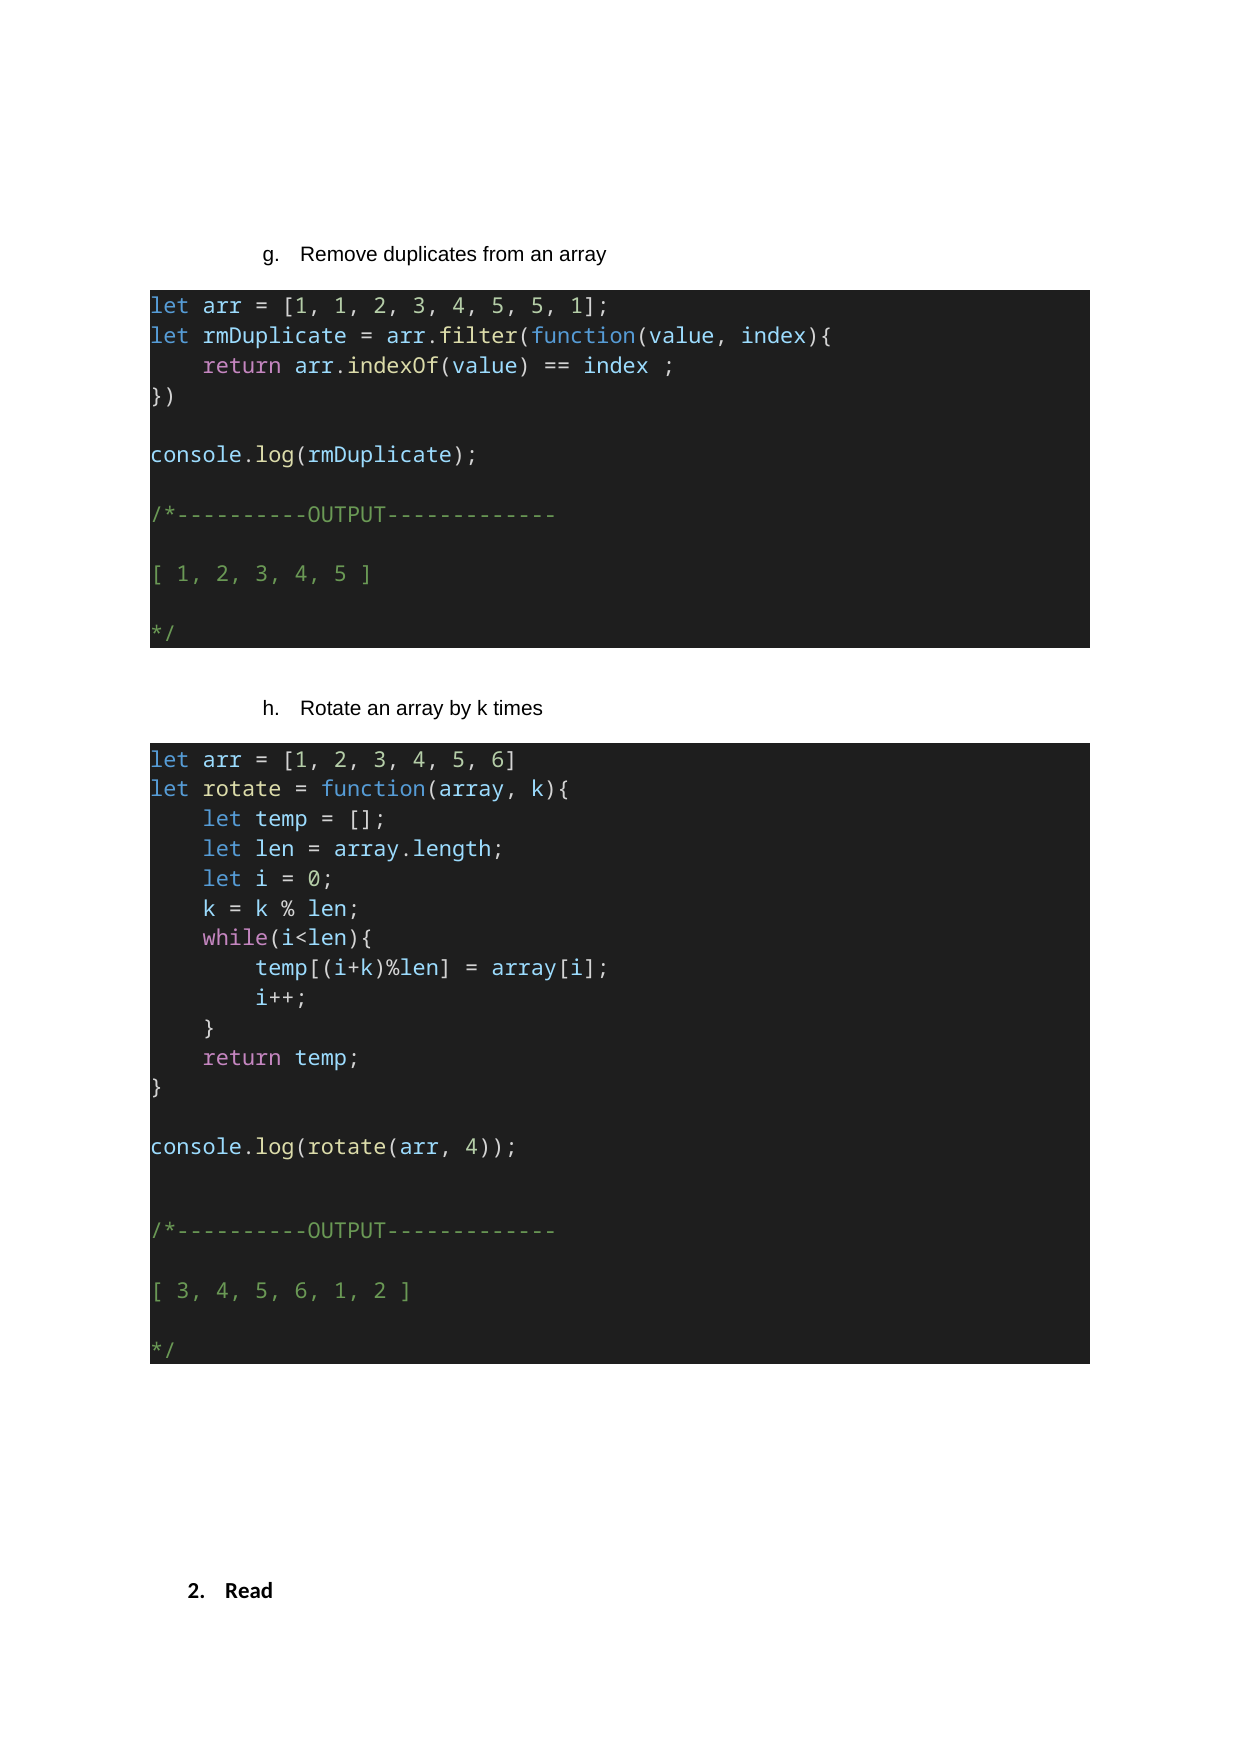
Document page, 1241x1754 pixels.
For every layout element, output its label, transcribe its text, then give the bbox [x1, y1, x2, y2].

text [ 1, 2, 3, 4, 5 ] [150, 558, 1090, 588]
text let arr = [1, 2, 3, 4, 5, 6] [150, 743, 1090, 773]
text /*----------OUTPUT------------- [150, 1215, 1090, 1245]
text */ [150, 1334, 1090, 1364]
list Read [187, 1576, 1090, 1604]
text /*----------OUTPUT------------- [150, 499, 1090, 528]
text return temp; [150, 1041, 1090, 1071]
text console.log(rotate(arr, 4)); [150, 1131, 1090, 1161]
text let temp = []; [150, 803, 1090, 833]
list Remove duplicates from an array [262, 242, 1090, 266]
list Rotate an array by k times [262, 696, 1090, 719]
text }) [150, 379, 1090, 409]
text let arr = [1, 1, 2, 3, 4, 5, 5, 1]; [150, 290, 1090, 320]
text */ [150, 618, 1090, 648]
text temp[(i+k)%len] = array[i]; [150, 952, 1090, 982]
text let rmDuplicate = arr.filter(function(value, index){ [150, 320, 1090, 350]
text let i = 0; [150, 863, 1090, 892]
text let rotate = function(array, k){ [150, 773, 1090, 803]
text let len = array.length; [150, 833, 1090, 863]
text [ 3, 4, 5, 6, 1, 2 ] [150, 1275, 1090, 1305]
text i++; [150, 982, 1090, 1012]
text while(i<len){ [150, 922, 1090, 952]
text } [150, 1071, 1090, 1101]
text } [150, 1012, 1090, 1041]
text return arr.indexOf(value) == index ; [150, 350, 1090, 379]
text console.log(rmDuplicate); [150, 439, 1090, 469]
text k = k % len; [150, 892, 1090, 922]
